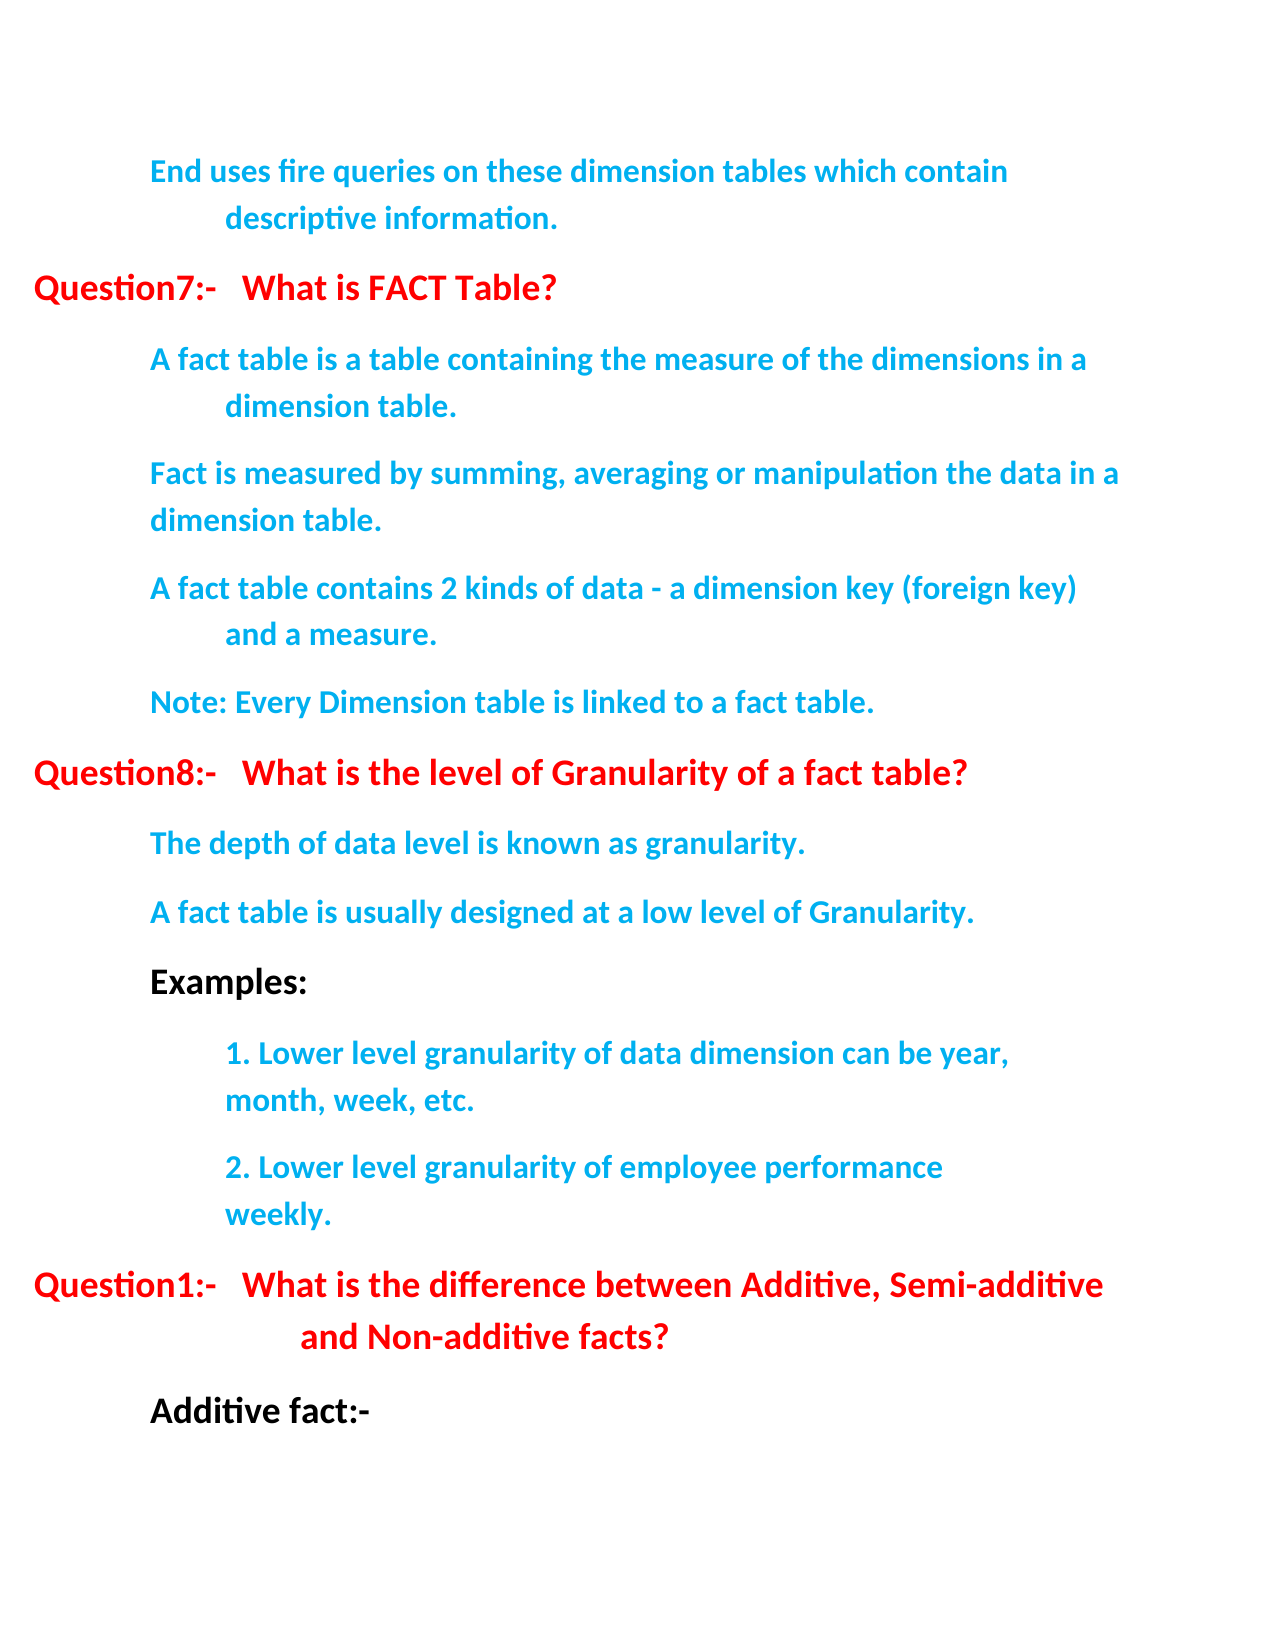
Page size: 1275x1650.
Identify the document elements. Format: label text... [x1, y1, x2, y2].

text Additive fact:- [0, 1387, 1125, 1433]
text A fact table contains 2 kinds of data - a dimension key (foreign key) and a measure. [0, 567, 1125, 654]
text Note: Every Dimension table is linked to a fact table. [0, 681, 1125, 722]
text Question8:- What is the level of Granularity of a fact table? [0, 749, 1125, 794]
text Question1:- What is the difference between Additive, Semi-additive and Non-additive facts? [0, 1261, 1125, 1359]
text 1. Lower level granularity of data dimension can be year, month, week, etc. [0, 1032, 1125, 1119]
text End uses fire queries on these dimension tables which contain descriptive information. [0, 150, 1125, 237]
text Question7:- What is FACT Table? [0, 264, 1125, 310]
text 2. Lower level granularity of employee performance weekly. [0, 1146, 1125, 1234]
text Examples: [0, 958, 1125, 1004]
text A fact table is usually designed at a low level of Granularity. [0, 891, 1125, 931]
text Fact is measured by summing, averaging or manipulation the data in a dimension table. [0, 452, 1125, 540]
text A fact table is a table containing the measure of the dimensions in a dimension table. [0, 338, 1125, 425]
text The depth of data level is known as granularity. [0, 822, 1125, 863]
